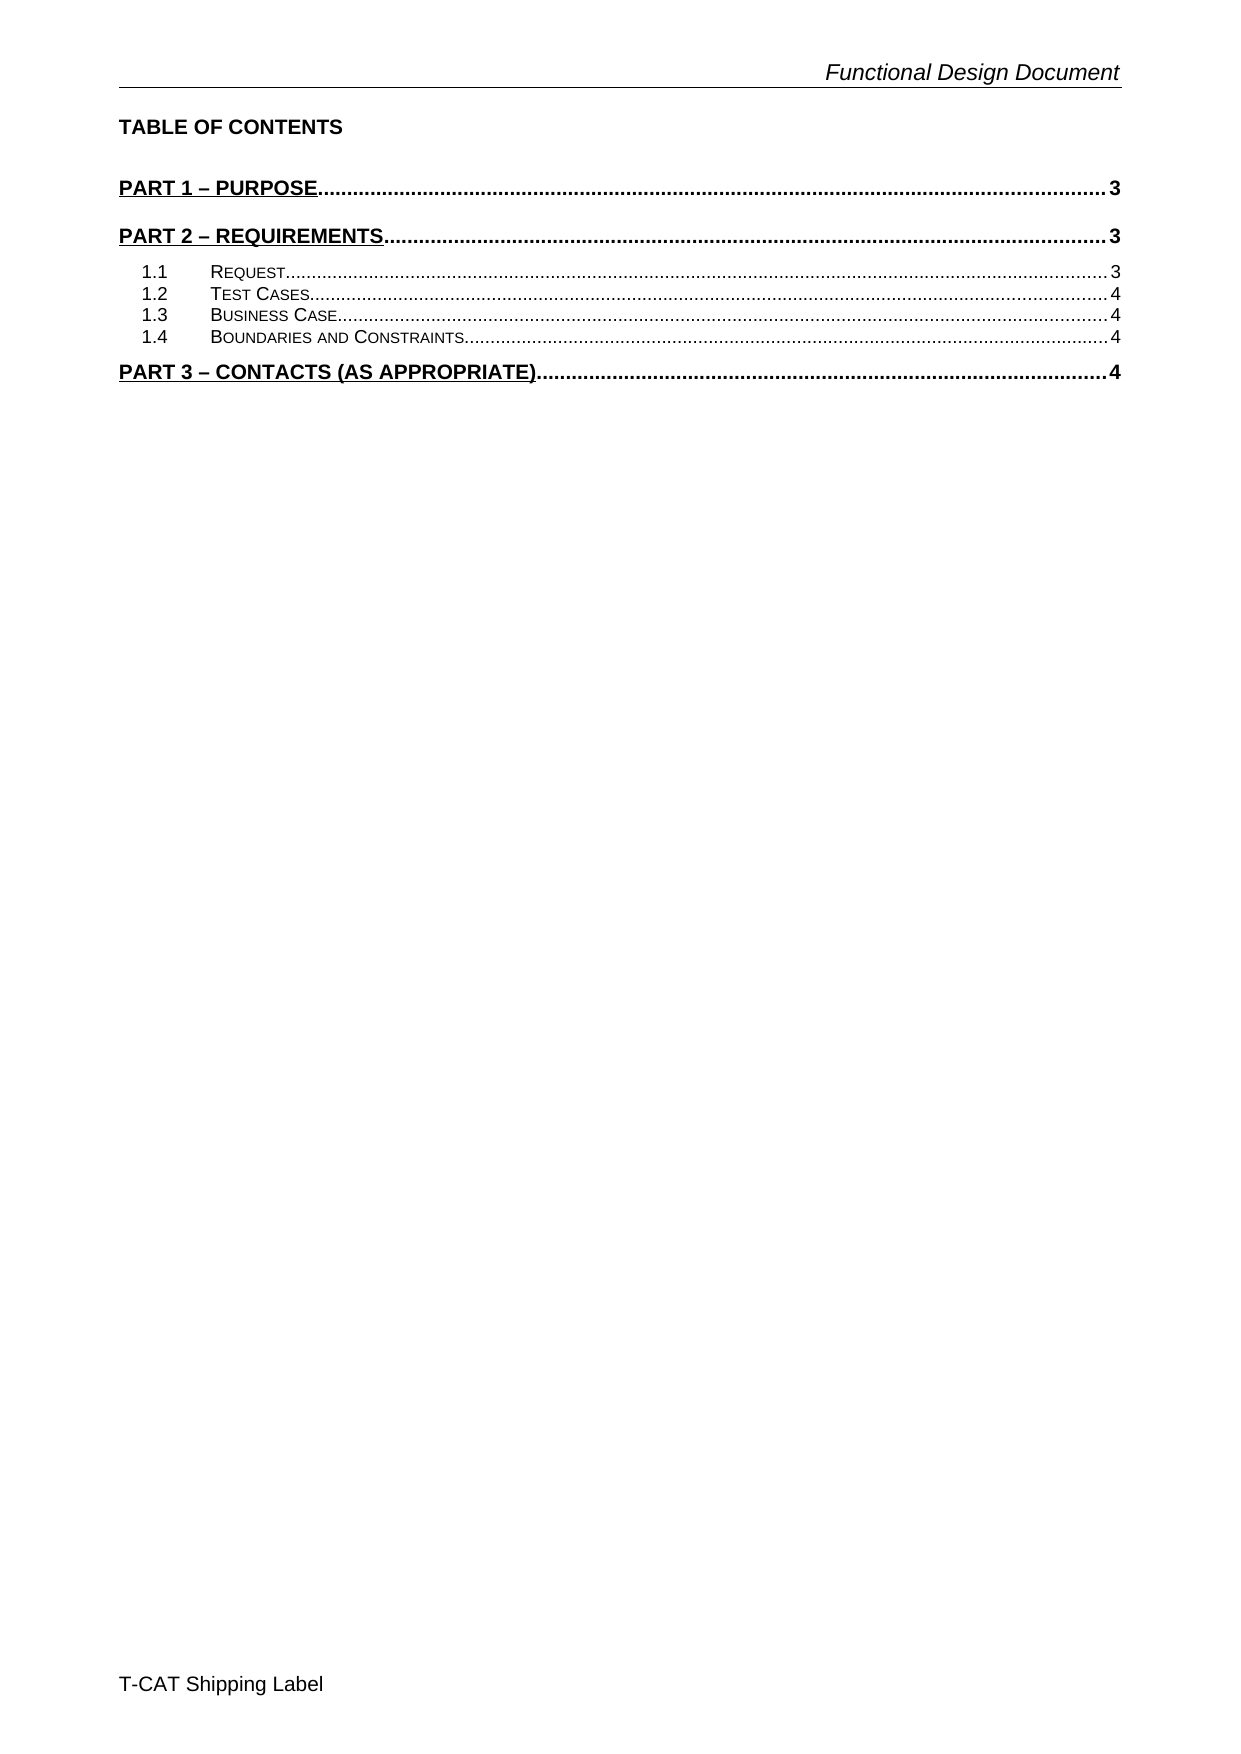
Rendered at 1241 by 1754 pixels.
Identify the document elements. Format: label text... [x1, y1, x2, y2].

text Part 3 – Contacts (as appropriate) 4 [118, 359, 1122, 383]
text 1.2 Test Cases 4 [141, 282, 1122, 304]
text 1.3 Business Case 4 [141, 304, 1122, 325]
text Part 1 – Purpose 3 [118, 175, 1122, 199]
text Part 2 – Requirements 3 [118, 224, 1122, 248]
text 1.4 Boundaries and Constraints 4 [141, 325, 1122, 347]
text Table Of Contents [118, 115, 1122, 139]
text 1.1 Request 3 [141, 261, 1122, 282]
